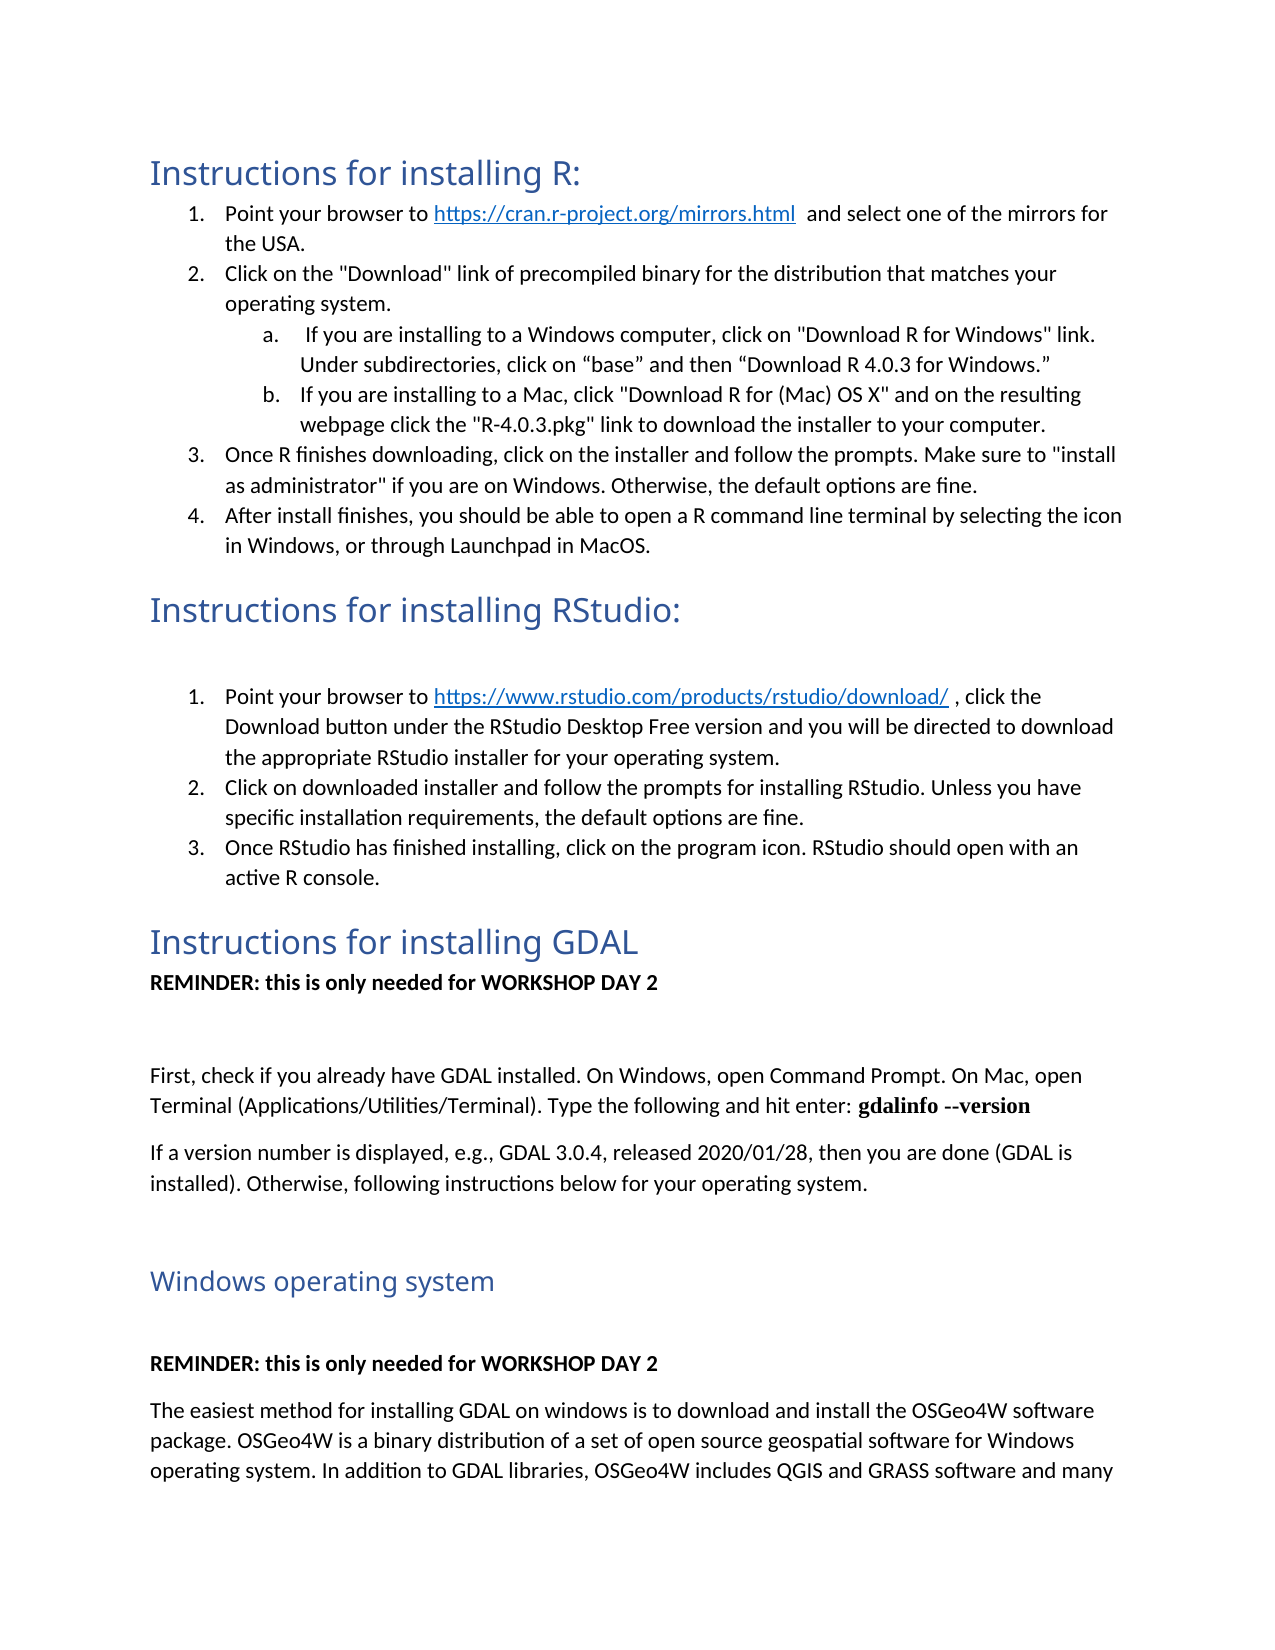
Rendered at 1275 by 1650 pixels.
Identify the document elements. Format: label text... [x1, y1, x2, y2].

list Once RStudio has finished installing, click on the program icon. RStudio should open with an active R console. [187, 833, 1125, 892]
text If a version number is displayed, e.g., GDAL 3.0.4, released 2020/01/28, then you are done (GDAL is installed). Otherwise, following instructions below for your operating system. [150, 1138, 1125, 1197]
list Click on the "Download" link of precompiled binary for the distribution that matches your operating system. [187, 259, 1125, 318]
text REMINDER: this is only needed for WORKSHOP DAY 2 [150, 968, 1125, 996]
subtitle Instructions for installing R: [150, 150, 1125, 195]
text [150, 1396, 1125, 1484]
list After install finishes, you should be able to open a R command line terminal by selecting the icon in Windows, or through Launchpad in MacOS. [187, 501, 1125, 559]
subtitle Windows operating system [150, 1262, 1125, 1299]
list If you are installing to a Windows computer, click on "Download R for Windows" link. Under subdirectories, click on “base” and then “Download R 4.0.3 for Windows.” [262, 320, 1125, 378]
subtitle Instructions for installing GDAL [150, 919, 1125, 964]
list Click on downloaded installer and follow the prompts for installing RStudio. Unless you have specific installation requirements, the default options are fine. [187, 773, 1125, 831]
list If you are installing to a Mac, click "Download R for (Mac) OS X" and on the resulting webpage click the "R-4.0.3.pkg" link to download the installer to your computer. [262, 380, 1125, 438]
list Point your browser to https://www.rstudio.com/products/rstudio/download/ , click the Download button under the RStudio Desktop Free version and you will be directed to download the appropriate RStudio installer for your operating system. [187, 682, 1125, 771]
list Once R finishes downloading, click on the installer and follow the prompts. Make sure to "install as administrator" if you are on Windows. Otherwise, the default options are fine. [187, 441, 1125, 499]
text REMINDER: this is only needed for WORKSHOP DAY 2 [150, 1349, 1125, 1377]
subtitle Instructions for installing RStudio: [150, 586, 1125, 632]
list Point your browser to https://cran.r-project.org/mirrors.html and select one of the mirrors for the USA. [187, 199, 1125, 257]
text First, check if you already have GDAL installed. On Windows, open Command Prompt. On Mac, open Terminal (Applications/Utilities/Terminal). Type the following and hit enter: gdalinfo --version [150, 1061, 1125, 1120]
